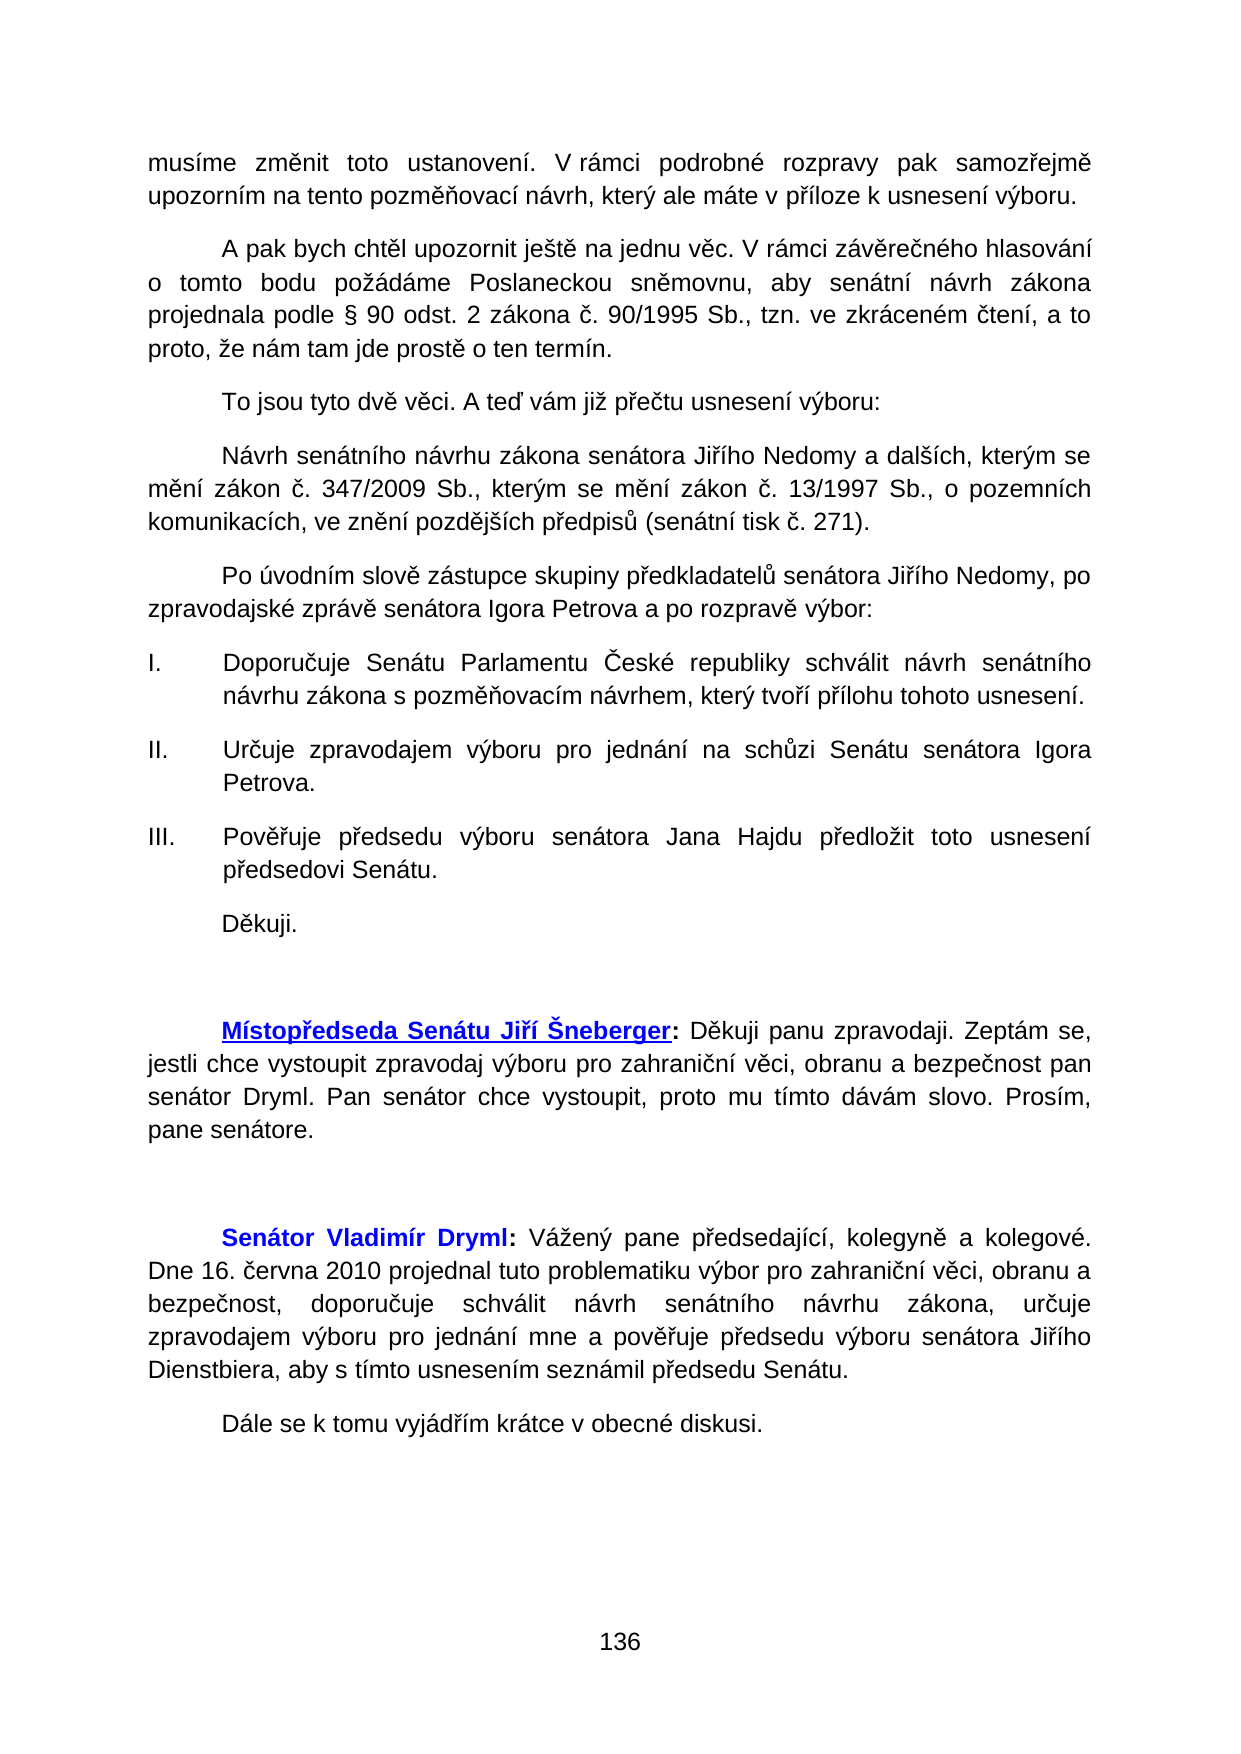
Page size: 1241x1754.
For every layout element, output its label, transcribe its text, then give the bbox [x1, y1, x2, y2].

list Určuje zpravodajem výboru pro jednání na schůzi Senátu senátora Igora Petrova. [148, 735, 1093, 797]
text To jsou tyto dvě věci. A teď vám již přečtu usnesení výboru: [148, 387, 1093, 416]
text Děkuji. [148, 909, 1093, 937]
list Pověřuje předsedu výboru senátora Jana Hajdu předložit toto usnesení předsedovi Senátu. [148, 822, 1093, 883]
text Návrh senátního návrhu zákona senátora Jiřího Nedomy a dalších, kterým se mění zákon č. 347/2009 Sb., kterým se mění zákon č. 13/1997 Sb., o pozemních komunikacích, ve znění pozdějších předpisů (senátní tisk č. 271). [148, 441, 1093, 536]
text Dále se k tomu vyjádřím krátce v obecné diskusi. [148, 1409, 1093, 1438]
text A pak bych chtěl upozornit ještě na jednu věc. V rámci závěrečného hlasování o tomto bodu požádáme Poslaneckou sněmovnu, aby senátní návrh zákona projednala podle § 90 odst. 2 zákona č. 90/1995 Sb., tzn. ve zkráceném čtení, a to proto, že nám tam jde prostě o ten termín. [148, 234, 1093, 362]
text Po úvodním slově zástupce skupiny předkladatelů senátora Jiřího Nedomy, po zpravodajské zprávě senátora Igora Petrova a po rozpravě výbor: [148, 561, 1093, 623]
text Místopředseda Senátu Jiří Šneberger: Děkuji panu zpravodaji. Zeptám se, jestli chce vystoupit zpravodaj výboru pro zahraniční věci, obranu a bezpečnost pan senátor Dryml. Pan senátor chce vystoupit, proto mu tímto dávám slovo. Prosím, pane senátore. [148, 1016, 1093, 1144]
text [148, 148, 1093, 209]
list Doporučuje Senátu Parlamentu České republiky schválit návrh senátního návrhu zákona s pozměňovacím návrhem, který tvoří přílohu tohoto usnesení. [148, 648, 1093, 710]
text Senátor Vladimír Dryml: Vážený pane předsedající, kolegyně a kolegové. Dne 16. června 2010 projednal tuto problematiku výbor pro zahraniční věci, obranu a bezpečnost, doporučuje schválit návrh senátního návrhu zákona, určuje zpravodajem výboru pro jednání mne a pověřuje předsedu výboru senátora Jiřího Dienstbiera, aby s tímto usnesením seznámil předsedu Senátu. [148, 1223, 1093, 1384]
